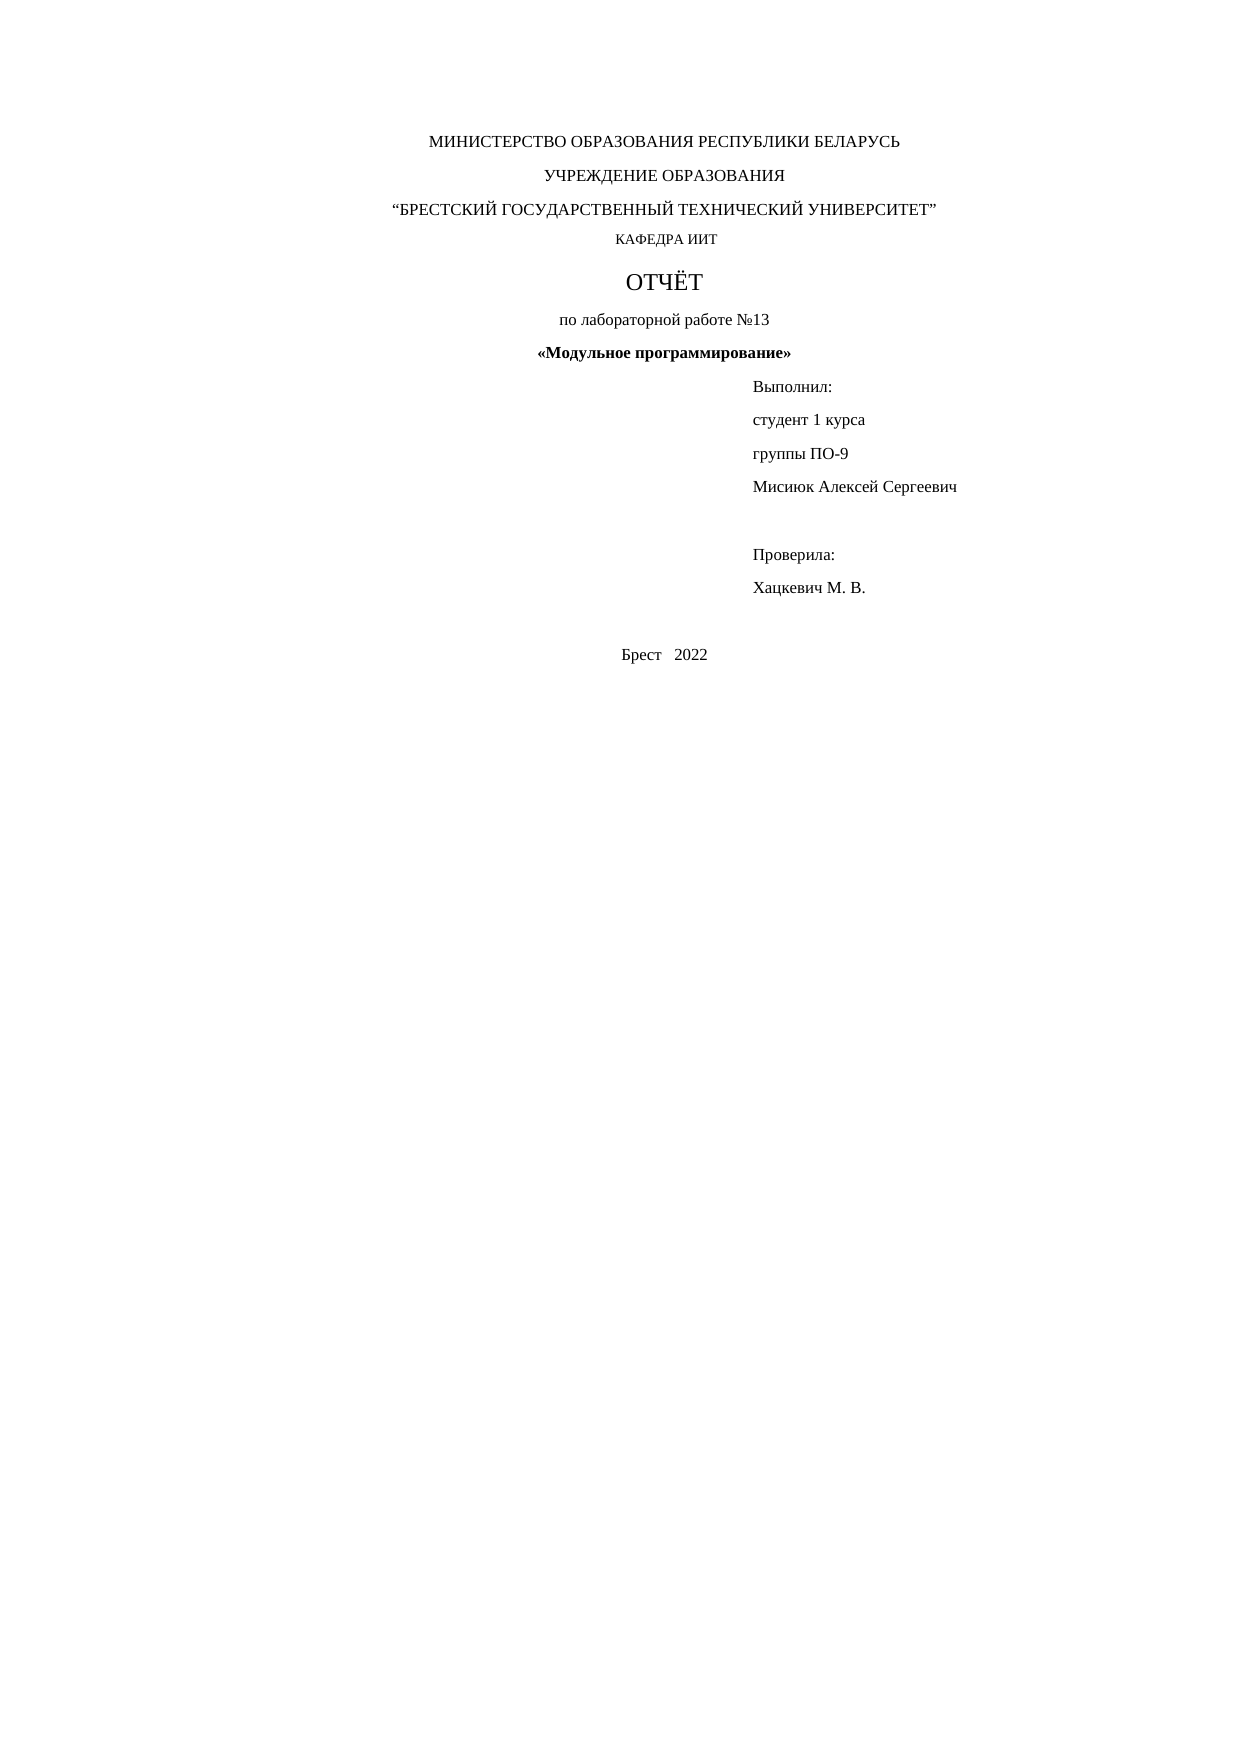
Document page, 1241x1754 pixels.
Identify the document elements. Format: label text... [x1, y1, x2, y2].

text УЧРЕЖДЕНИЕ ОБРАЗОВАНИЯ [177, 152, 1152, 185]
text “БРЕСТСКИЙ ГОСУДАРСТВЕННЫЙ ТЕХНИЧЕСКИЙ УНИВЕРСИТЕТ” [177, 185, 1152, 219]
text Мисиюк Алексей Сергеевич [753, 463, 1152, 497]
text «Модульное программирование» [177, 329, 1152, 362]
text группы ПО-9 [753, 429, 1152, 463]
text Брест 2022 [177, 631, 1152, 664]
text Проверила: [753, 530, 1152, 564]
text Хацкевич М. В. [753, 564, 1152, 597]
text Выполнил: [753, 362, 1152, 396]
text МИНИСТЕРСТВО ОБРАЗОВАНИЯ РЕСПУБЛИКИ БЕЛАРУСЬ [177, 118, 1152, 152]
text КАФЕДРА ИИТ [177, 219, 1152, 247]
text по лабораторной работе №13 [177, 295, 1152, 329]
text студент 1 курса [753, 396, 1152, 429]
text ОТЧЁТ [177, 247, 1152, 295]
